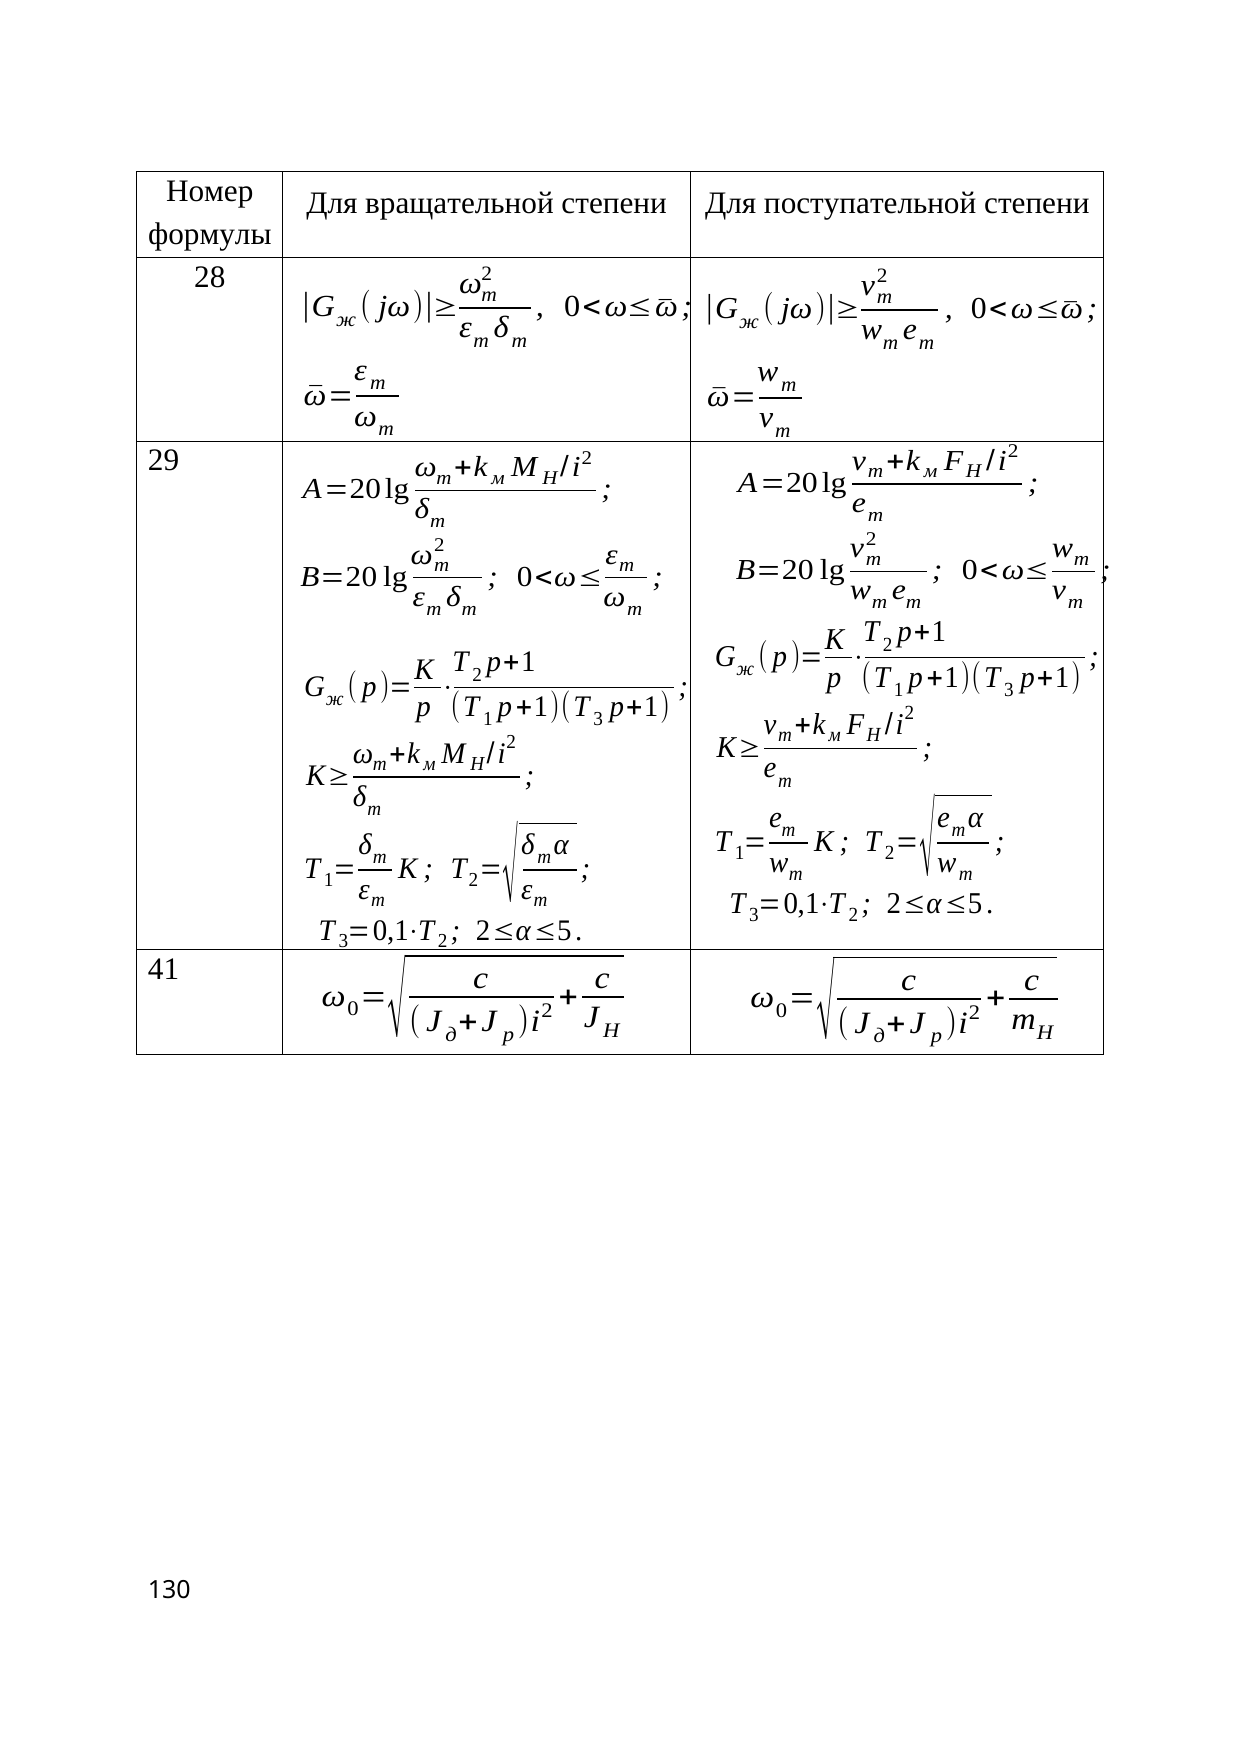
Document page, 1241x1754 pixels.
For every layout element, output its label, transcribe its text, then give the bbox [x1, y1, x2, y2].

table_cell [691, 442, 1103, 949]
table_cell [691, 258, 1103, 441]
table_cell [283, 258, 690, 441]
table_cell 29 [137, 442, 282, 949]
table_header Для вращательной степени [283, 172, 690, 257]
table_cell [283, 950, 690, 1054]
table_cell [283, 442, 690, 949]
table_header Для поступательной степени [691, 172, 1103, 257]
table_cell 41 [137, 950, 282, 1054]
table_header Номер формулы [137, 172, 282, 257]
table_cell 28 [137, 258, 282, 441]
table_cell [691, 950, 1103, 1054]
